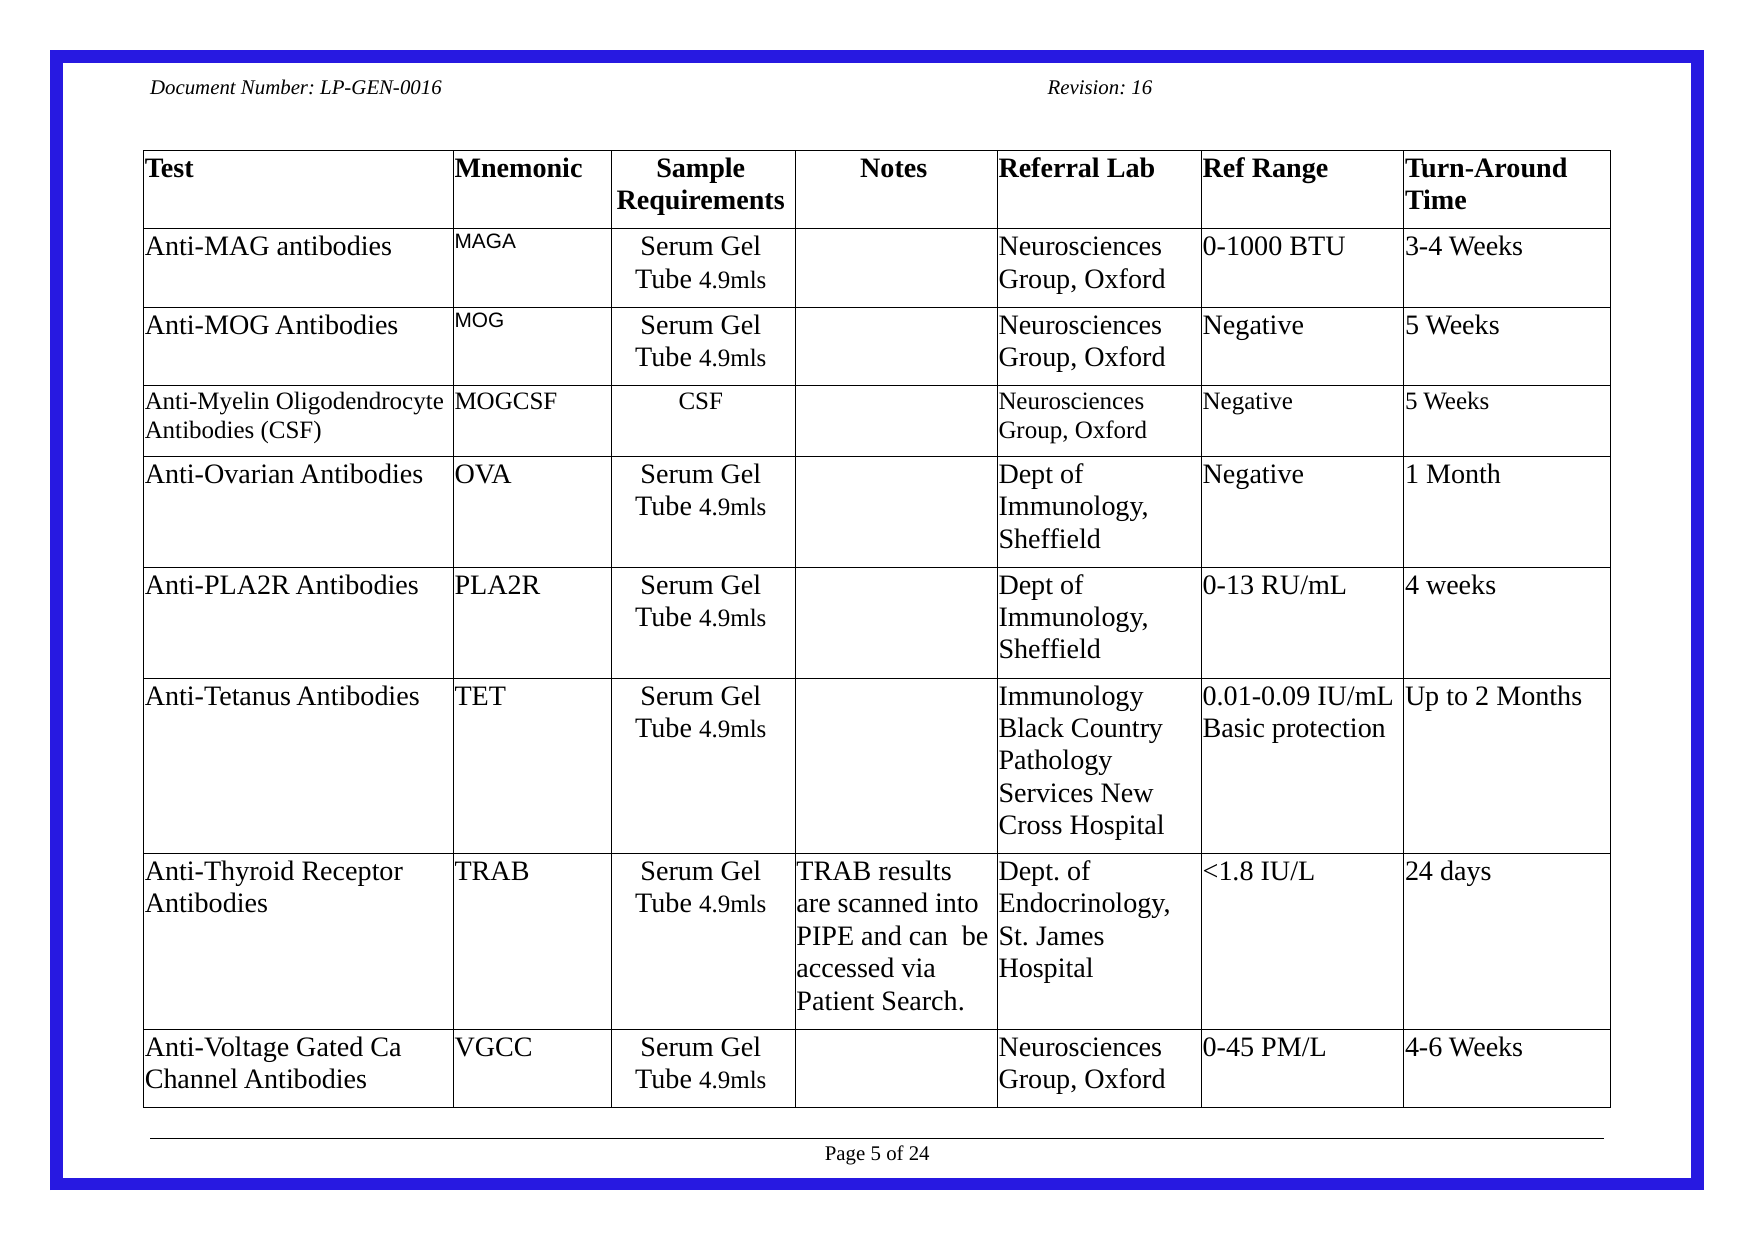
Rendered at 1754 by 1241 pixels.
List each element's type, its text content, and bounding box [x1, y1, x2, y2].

table_cell Anti-MAG antibodies [144, 229, 453, 307]
table_cell Anti-Ovarian Antibodies [144, 457, 453, 567]
table_cell Neurosciences Group, Oxford [998, 386, 1201, 456]
table_cell OVA [454, 457, 611, 567]
table_header Test [144, 151, 453, 228]
table_cell [796, 568, 997, 677]
table_cell [796, 1030, 997, 1107]
table_cell Serum Gel Tube 4.9mls [612, 568, 795, 677]
table_cell Anti-Thyroid Receptor Antibodies [144, 854, 453, 1028]
table_cell 24 days [1404, 854, 1610, 1028]
table_cell TRAB [454, 854, 611, 1028]
table_cell [796, 308, 997, 385]
table_cell MOGCSF [454, 386, 611, 456]
table_cell CSF [612, 386, 795, 456]
table_cell [796, 679, 997, 853]
table_cell Anti-MOG Antibodies [144, 308, 453, 385]
table_cell PLA2R [454, 568, 611, 677]
table_cell [796, 457, 997, 567]
table_cell Neurosciences Group, Oxford [998, 1030, 1201, 1107]
table_cell [796, 386, 997, 456]
table_cell 5 Weeks [1404, 386, 1610, 456]
table_cell <1.8 IU/L [1202, 854, 1403, 1028]
table_header Notes [796, 151, 997, 228]
table_cell Neurosciences Group, Oxford [998, 229, 1201, 307]
table_header Sample Requirements [612, 151, 795, 228]
table_header Ref Range [1202, 151, 1403, 228]
table_cell Serum Gel Tube 4.9mls [612, 679, 795, 853]
table_cell Dept of Immunology, Sheffield [998, 568, 1201, 677]
table_cell 4-6 Weeks [1404, 1030, 1610, 1107]
table_cell 0-13 RU/mL [1202, 568, 1403, 677]
table_cell Dept of Immunology, Sheffield [998, 457, 1201, 567]
table_cell Serum Gel Tube 4.9mls [612, 229, 795, 307]
table_cell Anti-Myelin Oligodendrocyte Antibodies (CSF) [144, 386, 453, 456]
table_cell 1 Month [1404, 457, 1610, 567]
table_cell TET [454, 679, 611, 853]
table_cell MAGA [454, 229, 611, 307]
table_header Turn-Around Time [1404, 151, 1610, 228]
table_header Referral Lab [998, 151, 1201, 228]
table_cell Negative [1202, 386, 1403, 456]
table_cell Serum Gel Tube 4.9mls [612, 457, 795, 567]
table_cell Anti-PLA2R Antibodies [144, 568, 453, 677]
table_cell [796, 229, 997, 307]
table_cell 0-45 PM/L [1202, 1030, 1403, 1107]
table_cell Up to 2 Months [1404, 679, 1610, 853]
table_cell Serum Gel Tube 4.9mls [612, 1030, 795, 1107]
table_cell Dept. of Endocrinology, St. James Hospital [998, 854, 1201, 1028]
table_cell Anti-Tetanus Antibodies [144, 679, 453, 853]
table_cell Neurosciences Group, Oxford [998, 308, 1201, 385]
table_cell Immunology Black Country Pathology Services New Cross Hospital [998, 679, 1201, 853]
table_cell Anti-Voltage Gated Ca Channel Antibodies [144, 1030, 453, 1107]
table_cell TRAB results are scanned into PIPE and can be accessed via Patient Search. [796, 854, 997, 1028]
table_header Mnemonic [454, 151, 611, 228]
table_cell 5 Weeks [1404, 308, 1610, 385]
table_cell 0-1000 BTU [1202, 229, 1403, 307]
table_cell MOG [454, 308, 611, 385]
table_cell 3-4 Weeks [1404, 229, 1610, 307]
table_cell VGCC [454, 1030, 611, 1107]
table_cell Serum Gel Tube 4.9mls [612, 308, 795, 385]
table_cell 4 weeks [1404, 568, 1610, 677]
table_cell Negative [1202, 308, 1403, 385]
table_cell Negative [1202, 457, 1403, 567]
table_cell Serum Gel Tube 4.9mls [612, 854, 795, 1028]
table_cell 0.01-0.09 IU/mL Basic protection [1202, 679, 1403, 853]
